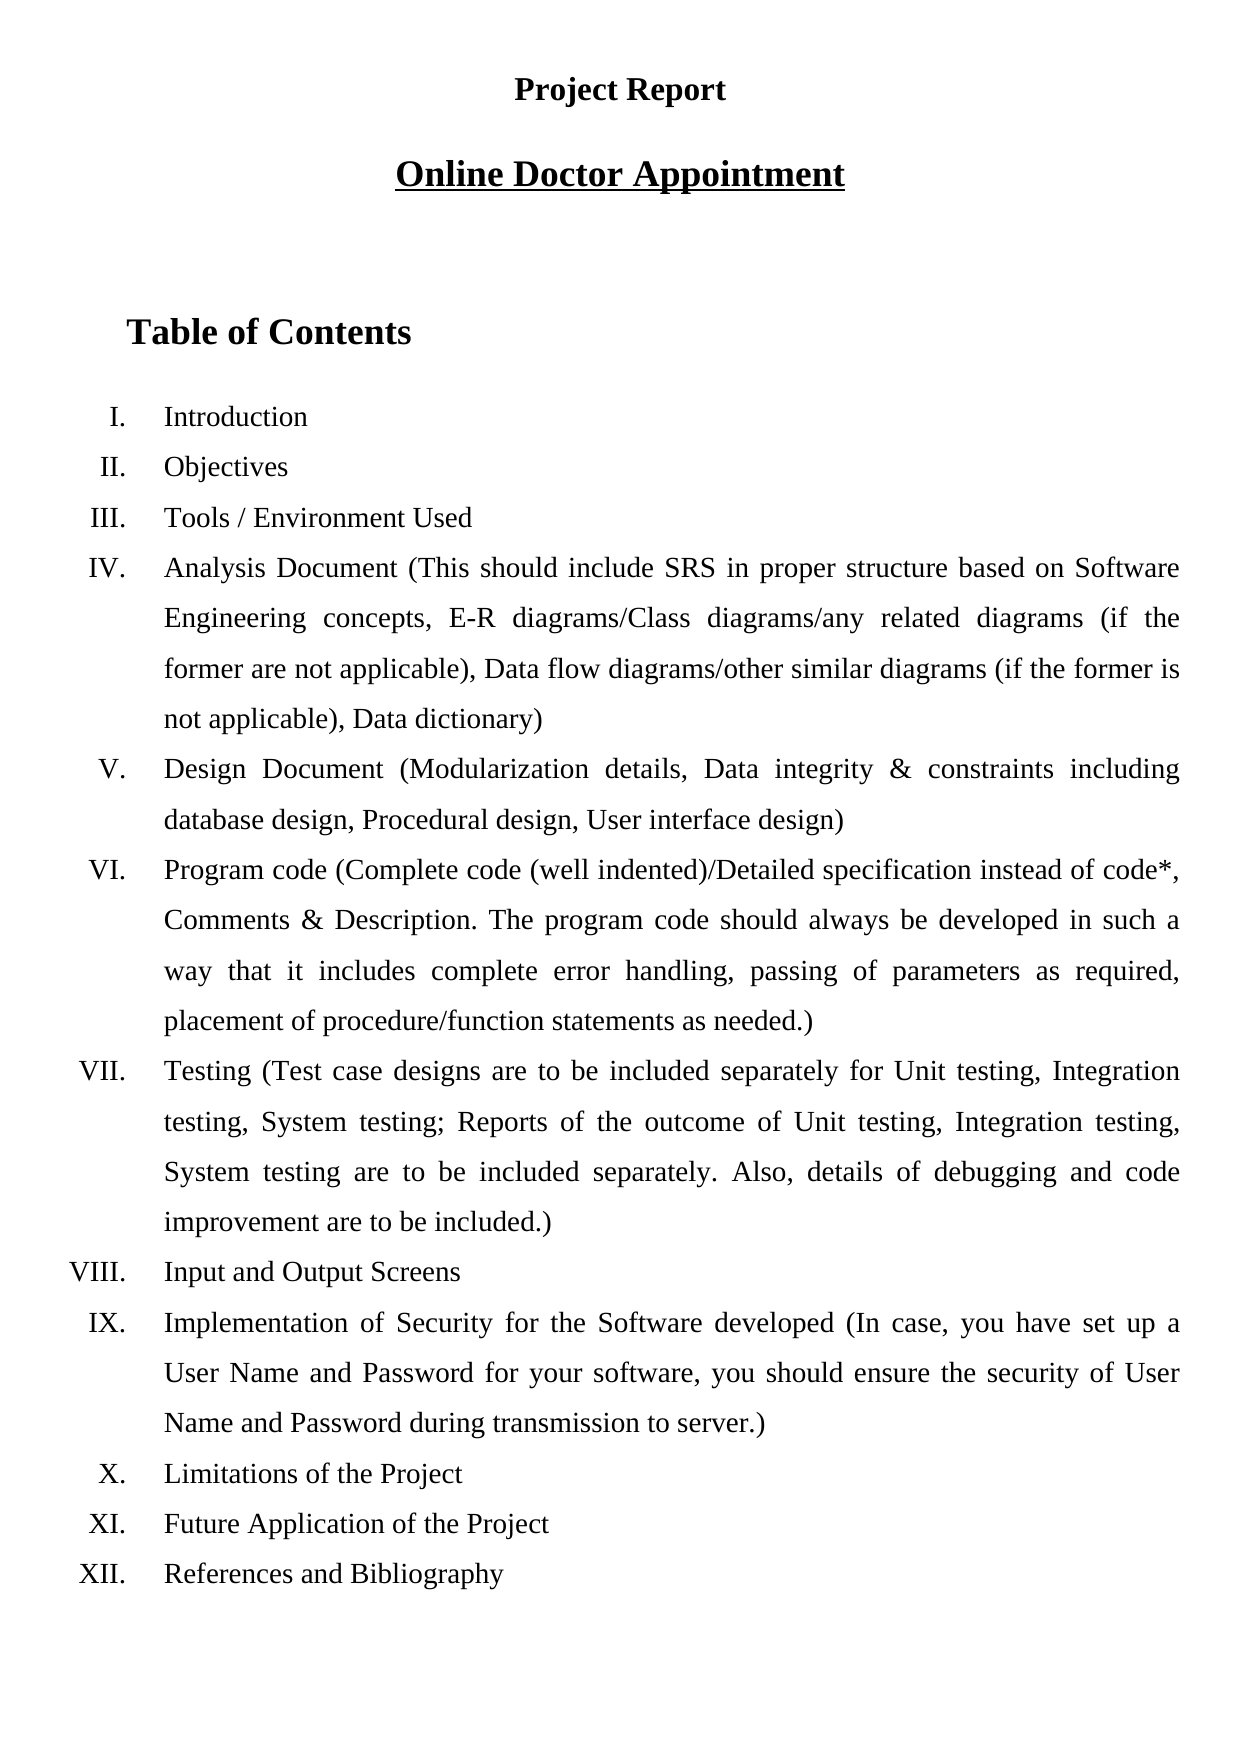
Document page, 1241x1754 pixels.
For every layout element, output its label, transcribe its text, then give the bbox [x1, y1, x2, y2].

list Tools / Environment Used [126, 500, 1181, 533]
list Objectives [126, 449, 1181, 483]
text Project Report [59, 69, 1181, 108]
list Input and Output Screens [126, 1254, 1181, 1288]
list References and Bibliography [126, 1556, 1181, 1590]
text Online Doctor Appointment [59, 152, 1181, 195]
list Design Document (Modularization details, Data integrity & constraints including database design, Procedural design, User interface design) [126, 751, 1181, 835]
list Program code (Complete code (well indented)/Detailed specification instead of code*, Comments & Description. The program code should always be developed in such a way that it includes complete error handling, passing of parameters as required, placement of procedure/function statements as needed.) [126, 852, 1181, 1037]
list Introduction [126, 399, 1181, 433]
list Future Application of the Project [126, 1506, 1181, 1540]
list Limitations of the Project [126, 1456, 1181, 1489]
list Analysis Document (This should include SRS in proper structure based on Software Engineering concepts, E-R diagrams/Class diagrams/any related diagrams (if the former are not applicable), Data flow diagrams/other similar diagrams (if the former is not applicable), Data dictionary) [126, 550, 1181, 735]
text Table of Contents [126, 309, 1181, 353]
list Implementation of Security for the Software developed (In case, you have set up a User Name and Password for your software, you should ensure the security of User Name and Password during transmission to server.) [126, 1305, 1181, 1439]
list Testing (Test case designs are to be included separately for Unit testing, Integration testing, System testing; Reports of the outcome of Unit testing, Integration testing, System testing are to be included separately. Also, details of debugging and code improvement are to be included.) [126, 1053, 1181, 1238]
